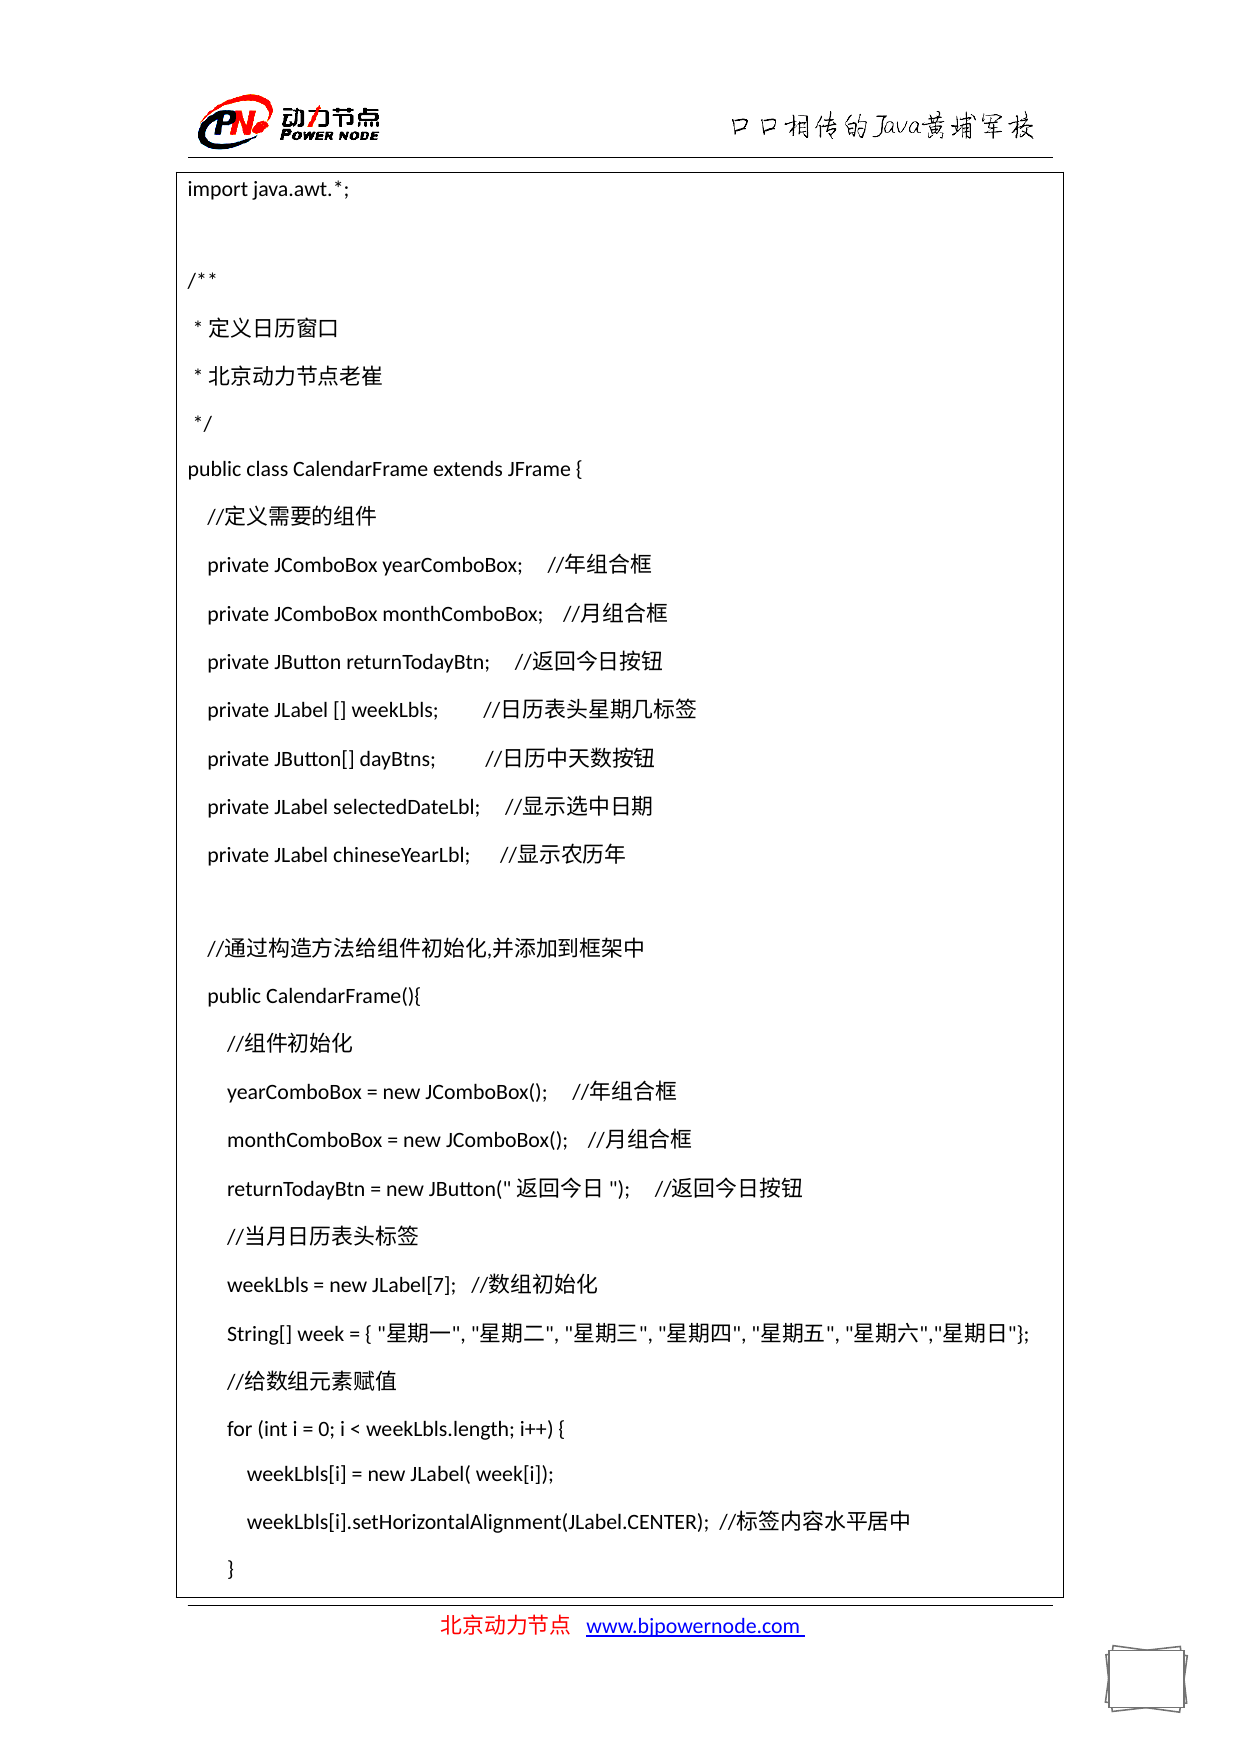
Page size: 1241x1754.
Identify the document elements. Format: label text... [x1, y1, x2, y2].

picture [187, 88, 1053, 155]
